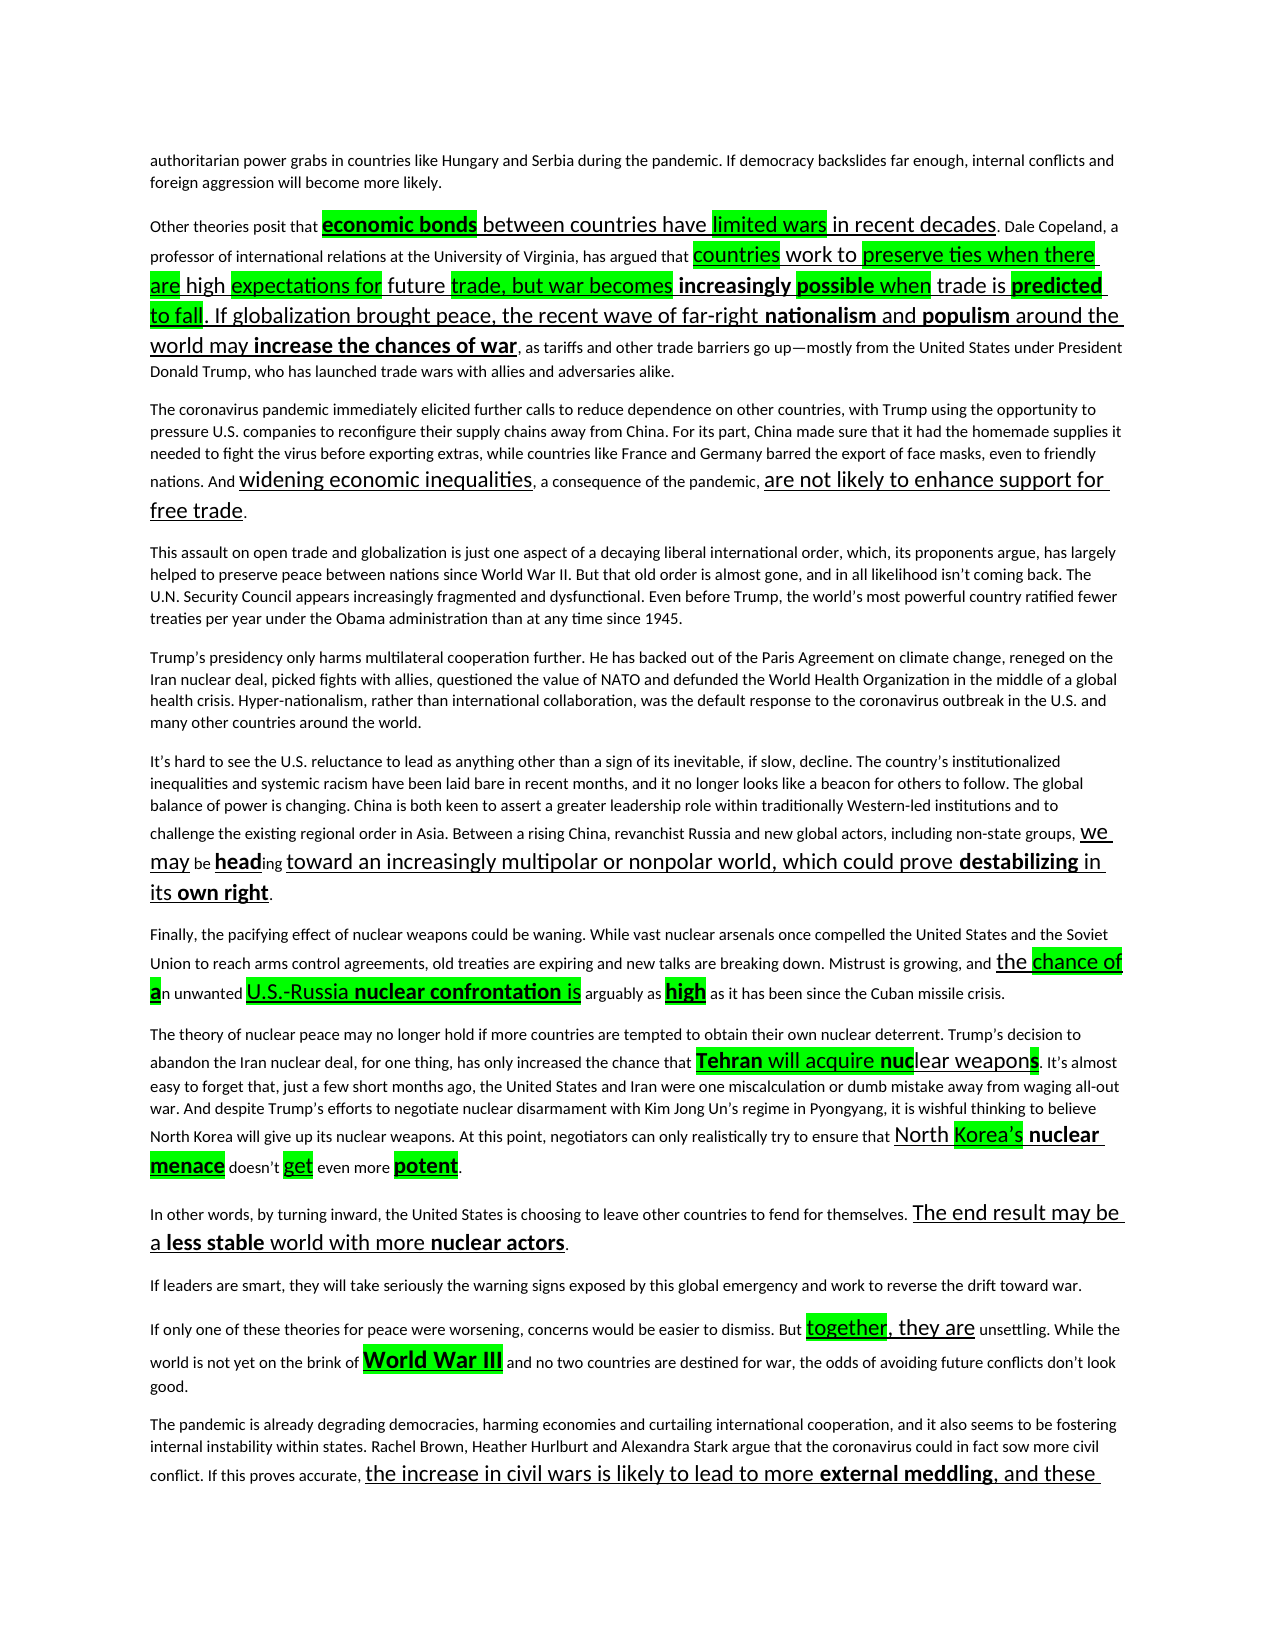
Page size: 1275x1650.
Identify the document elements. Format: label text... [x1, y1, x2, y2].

text This assault on open trade and globalization is just one aspect of a decaying liberal international order, which, its proponents argue, has largely helped to preserve peace between nations since World War II. But that old order is almost gone, and in all likelihood isn’t coming back. The U.N. Security Council appears increasingly fragmented and dysfunctional. Even before Trump, the world’s most powerful country ratified fewer treaties per year under the Obama administration than at any time since 1945. [150, 543, 1125, 629]
text The theory of nuclear peace may no longer hold if more countries are tempted to obtain their own nuclear deterrent. Trump’s decision to abandon the Iran nuclear deal, for one thing, has only increased the chance that Tehran will acquire nuclear weapons. It’s almost easy to forget that, just a few short months ago, the United States and Iran were one miscalculation or dumb mistake away from waging all-out war. And despite Trump’s efforts to negotiate nuclear disarmament with Kim Jong Un’s regime in Pyongyang, it is wishful thinking to believe North Korea will give up its nuclear weapons. At this point, negotiators can only realistically try to ensure that North Korea’s nuclear menace doesn’t get even more potent. [150, 1024, 1125, 1179]
text Other theories posit that economic bonds between countries have limited wars in recent decades. Dale Copeland, a professor of international relations at the University of Virginia, has argued that countries work to preserve ties when there are high expectations for future trade, but war becomes increasingly possible when trade is predicted to fall. If globalization brought peace, the recent wave of far-right nationalism and populism around the world may increase the chances of war, as tariffs and other trade barriers go up—mostly from the United States under President Donald Trump, who has launched trade wars with allies and adversaries alike. [150, 210, 1125, 381]
text Trump’s presidency only harms multilateral cooperation further. He has backed out of the Paris Agreement on climate change, reneged on the Iran nuclear deal, picked fights with allies, questioned the value of NATO and defunded the World Health Organization in the middle of a global health crisis. Hyper-nationalism, rather than international collaboration, was the default response to the coronavirus outbreak in the U.S. and many other countries around the world. [150, 647, 1125, 733]
text The coronavirus pandemic immediately elicited further calls to reduce dependence on other countries, with Trump using the opportunity to pressure U.S. companies to reconfigure their supply chains away from China. For its part, China made sure that it had the homemade supplies it needed to fight the virus before exporting extras, while countries like France and Germany barred the export of face masks, even to friendly nations. And widening economic inequalities, a consequence of the pandemic, are not likely to enhance support for free trade. [150, 399, 1125, 524]
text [150, 150, 1125, 192]
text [150, 1414, 1125, 1487]
text If leaders are smart, they will take seriously the warning signs exposed by this global emergency and work to reverse the drift toward war. [150, 1275, 1125, 1295]
text It’s hard to see the U.S. reluctance to lead as anything other than a sign of its inevitable, if slow, decline. The country’s institutionalized inequalities and systemic racism have been laid bare in recent months, and it no longer looks like a beacon for others to follow. The global balance of power is changing. China is both keen to assert a greater leadership role within traditionally Western-led institutions and to challenge the existing regional order in Asia. Between a rising China, revanchist Russia and new global actors, including non-state groups, we may be heading toward an increasingly multipolar or nonpolar world, which could prove destabilizing in its own right. [150, 751, 1125, 906]
text Finally, the pacifying effect of nuclear weapons could be waning. While vast nuclear arsenals once compelled the United States and the Soviet Union to reach arms control agreements, old treaties are expiring and new talks are breaking down. Mistrust is growing, and the chance of an unwanted U.S.-Russia nuclear confrontation is arguably as high as it has been since the Cuban missile crisis. [150, 924, 1125, 1005]
text If only one of these theories for peace were worsening, concerns would be easier to dismiss. But together, they are unsettling. While the world is not yet on the brink of World War III and no two countries are destined for war, the odds of avoiding future conflicts don’t look good. [150, 1313, 1125, 1396]
text In other words, by turning inward, the United States is choosing to leave other countries to fend for themselves. The end result may be a less stable world with more nuclear actors. [150, 1198, 1125, 1256]
